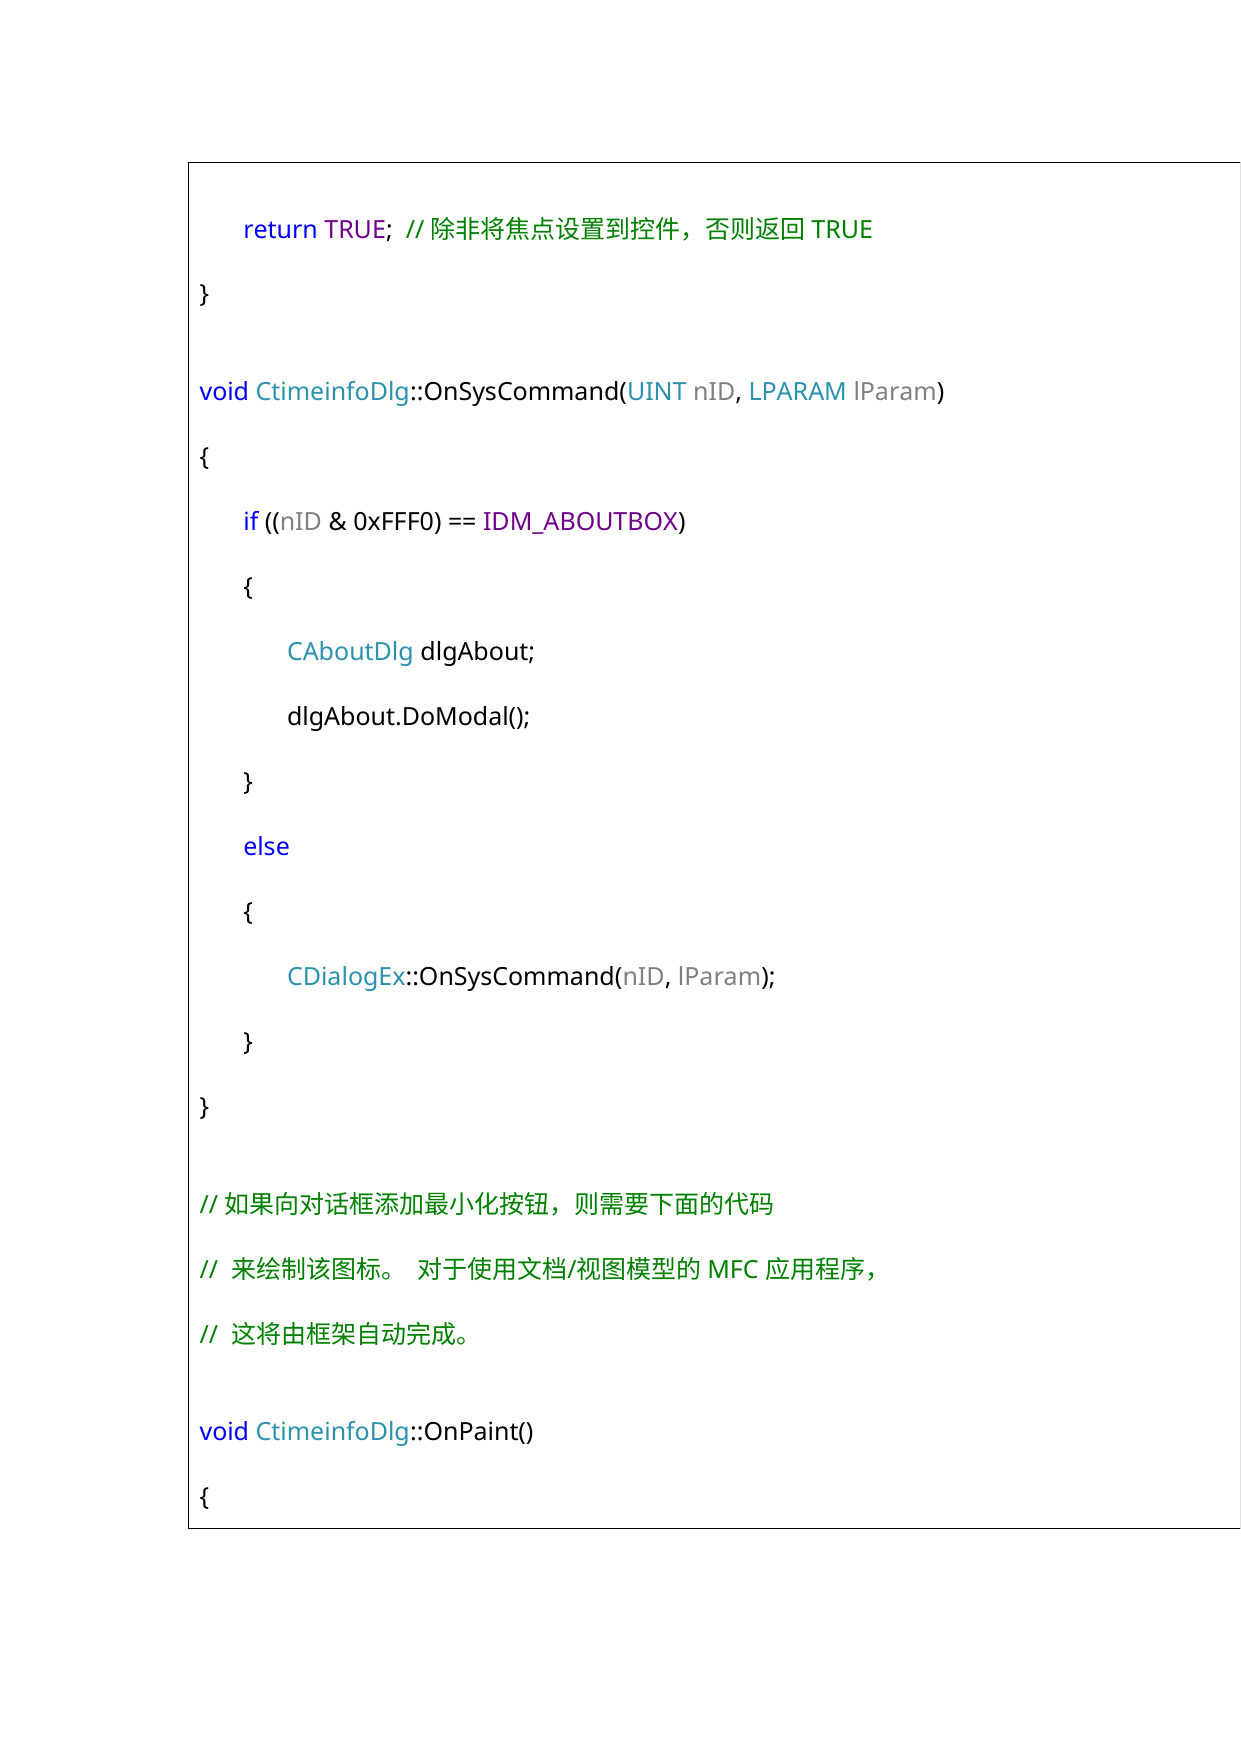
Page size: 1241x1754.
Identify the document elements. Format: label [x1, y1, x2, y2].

table_header [189, 163, 1240, 1528]
